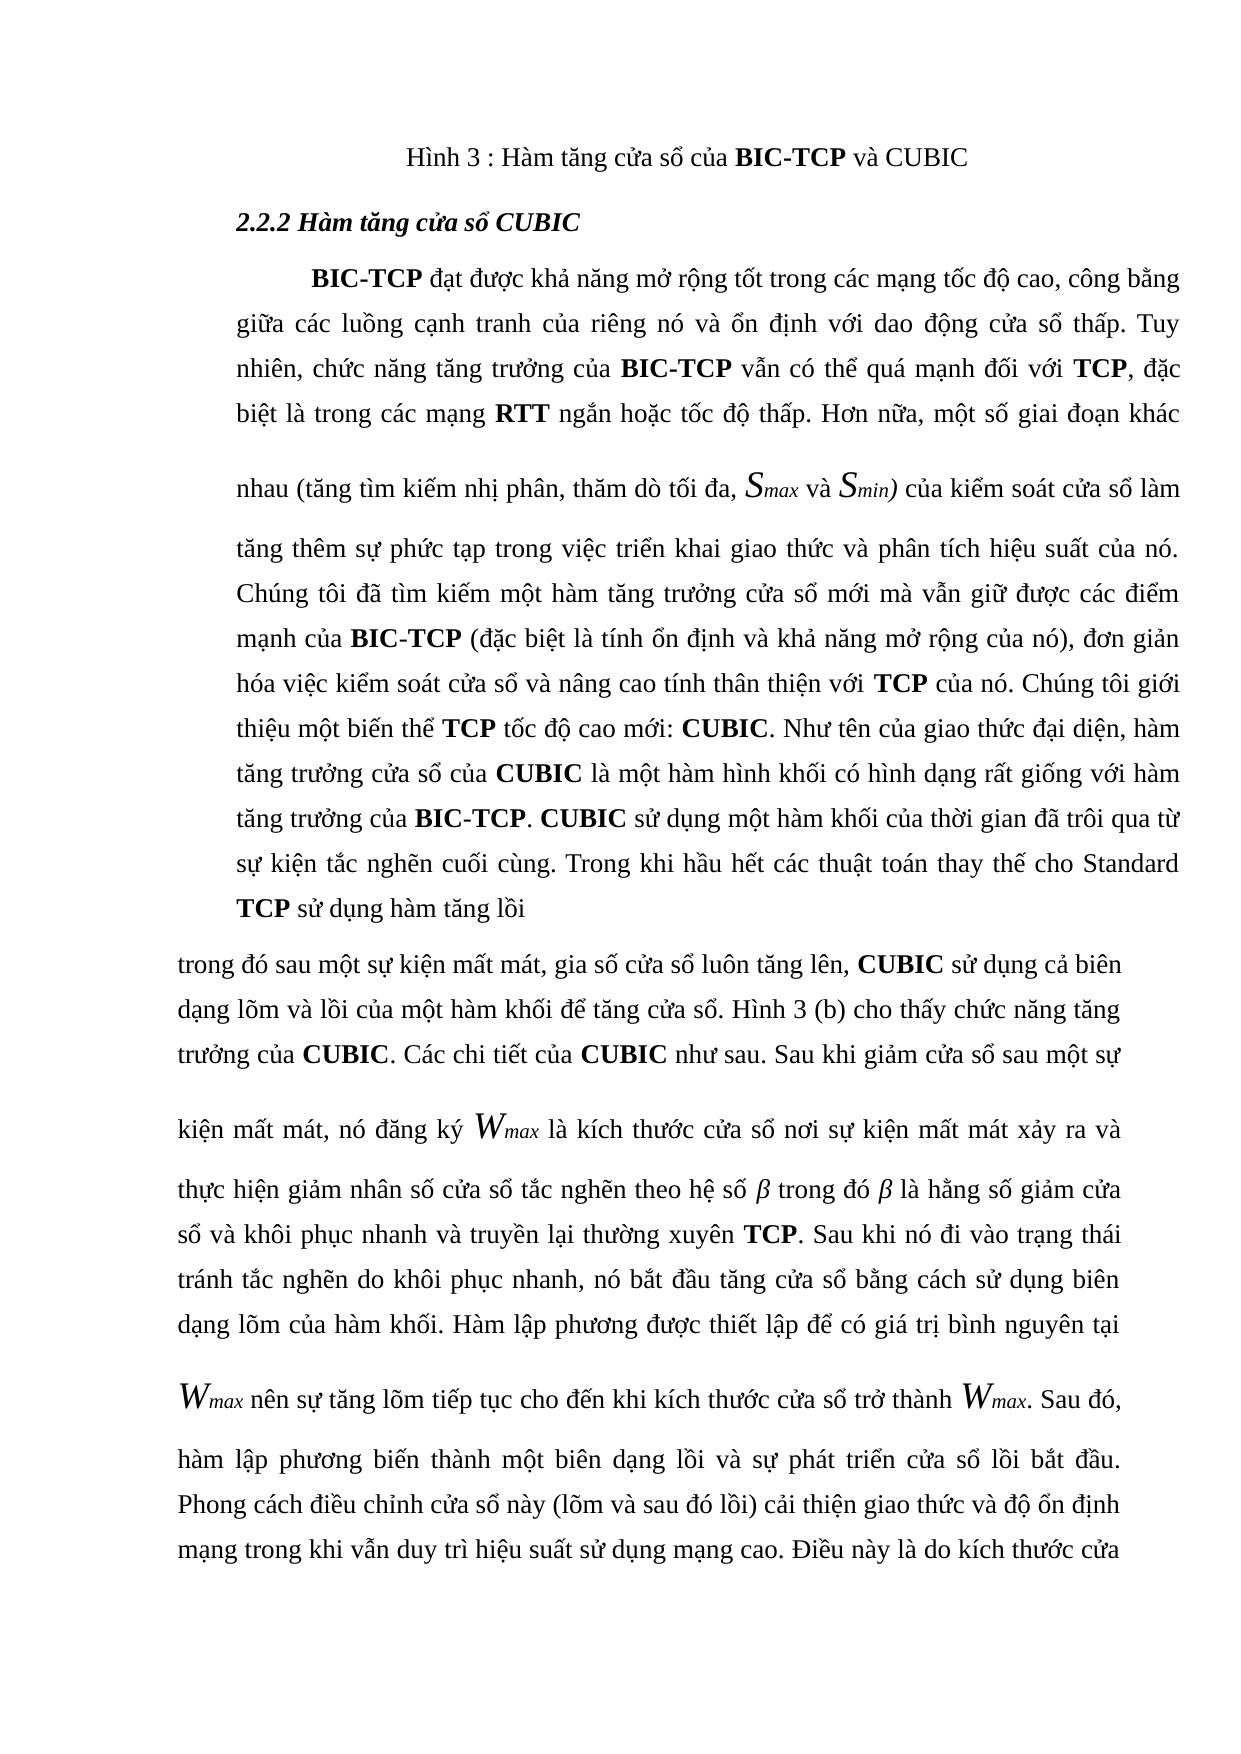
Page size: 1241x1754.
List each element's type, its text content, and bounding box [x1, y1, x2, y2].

text BIC-TCP đạt được khả năng mở rộng tốt trong các mạng tốc độ cao, công bằng giữa các luồng cạnh tranh của riêng nó và ổn định với dao động cửa sổ thấp. Tuy nhiên, chức năng tăng trưởng của BIC-TCP vẫn có thể quá mạnh đối với TCP, đặc biệt là trong các mạng RTT ngắn hoặc tốc độ thấp. Hơn nữa, một số giai đoạn khác nhau (tăng tìm kiếm nhị phân, thăm dò tối đa, Smax và Smin) của kiểm soát cửa sổ làm tăng thêm sự phức tạp trong việc triển khai giao thức và phân tích hiệu suất của nó. Chúng tôi đã tìm kiếm một hàm tăng trưởng cửa sổ mới mà vẫn giữ được các điểm mạnh của BIC-TCP (đặc biệt là tính ổn định và khả năng mở rộng của nó), đơn giản hóa việc kiểm soát cửa sổ và nâng cao tính thân thiện với TCP của nó. Chúng tôi giới thiệu một biến thể TCP tốc độ cao mới: CUBIC. Như tên của giao thức đại diện, hàm tăng trưởng cửa sổ của CUBIC là một hàm hình khối có hình dạng rất giống với hàm tăng trưởng của BIC-TCP. CUBIC sử dụng một hàm khối của thời gian đã trôi qua từ sự kiện tắc nghẽn cuối cùng. Trong khi hầu hết các thuật toán thay thế cho Standard TCP sử dụng hàm tăng lồi [236, 259, 1181, 926]
subtitle Hàm tăng cửa sổ CUBIC [236, 203, 1121, 240]
text Hình 3 : Hàm tăng cửa sổ của BIC-TCP và CUBIC [177, 138, 1121, 176]
